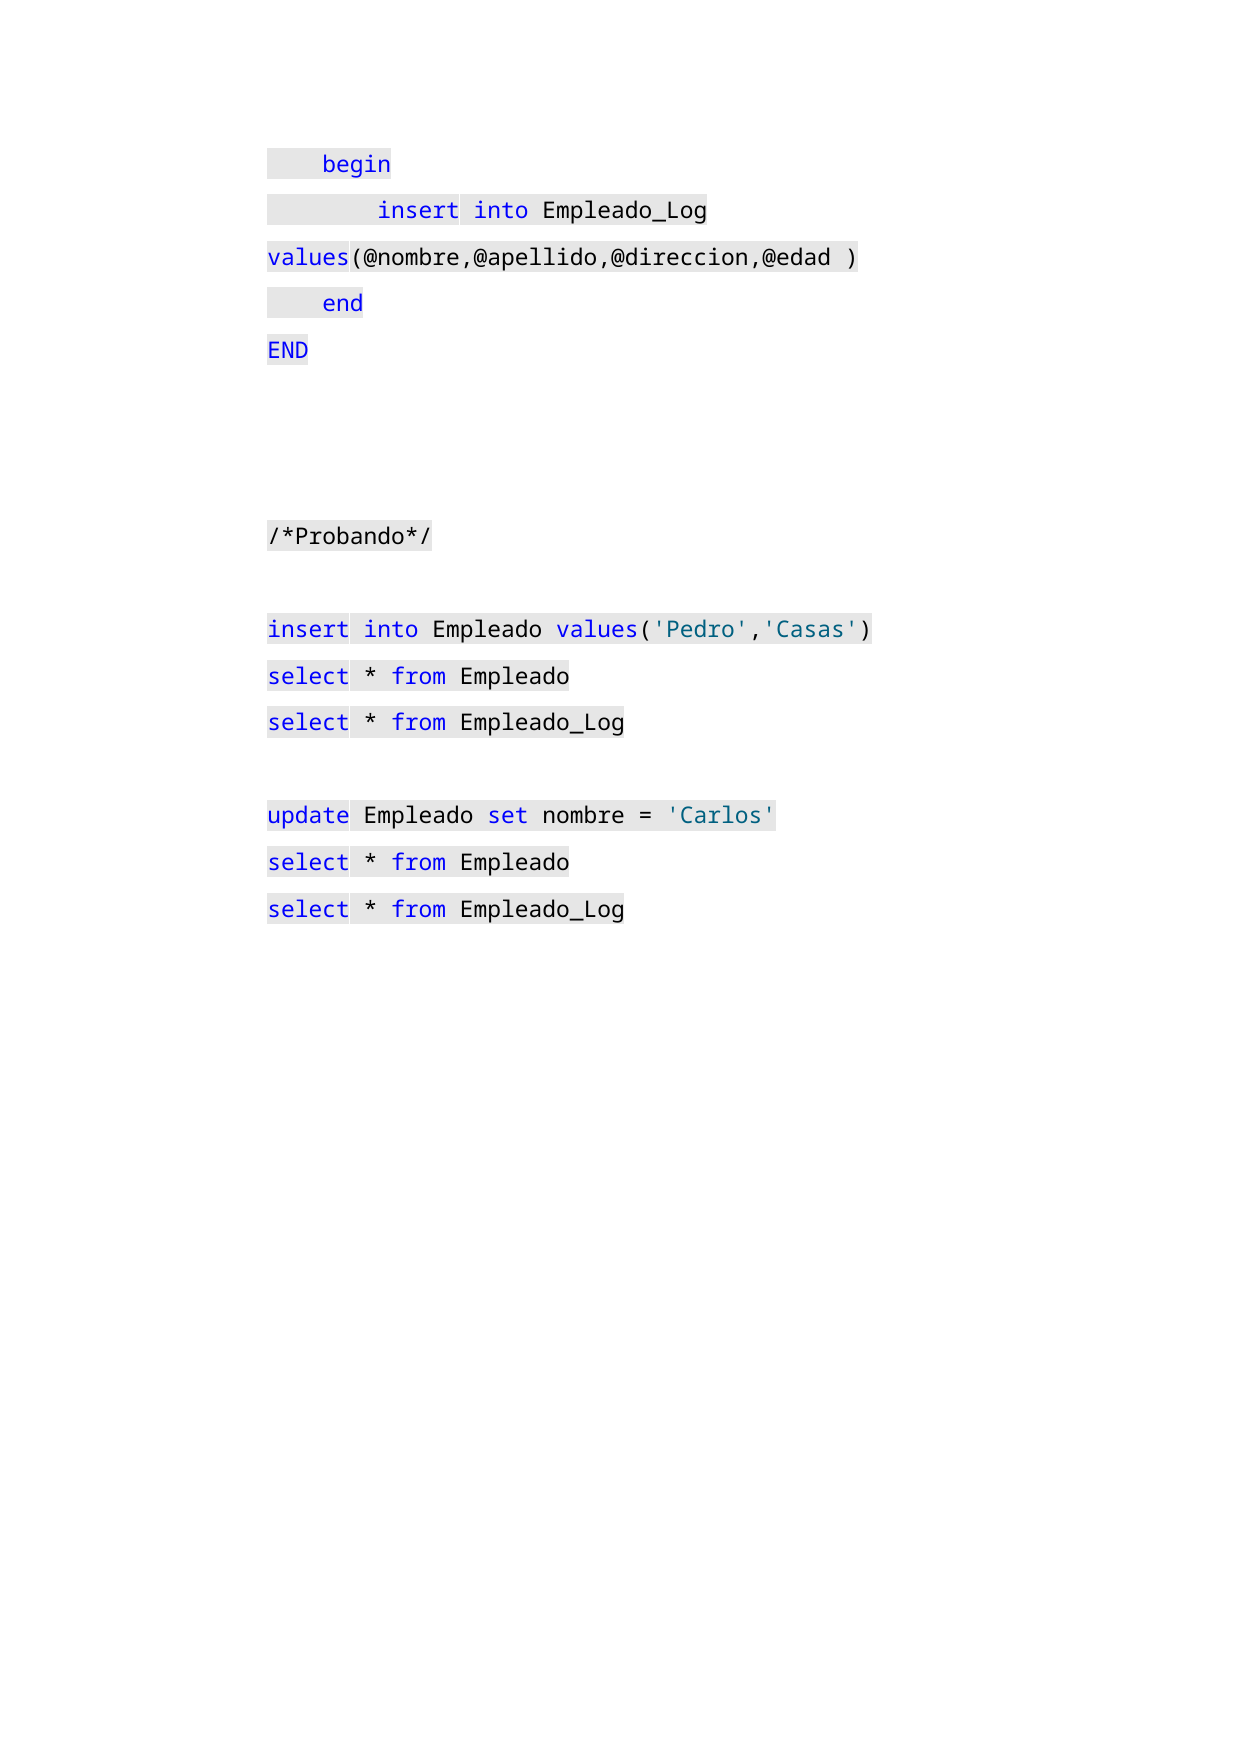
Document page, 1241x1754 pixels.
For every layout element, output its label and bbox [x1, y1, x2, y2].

list [267, 148, 1050, 924]
